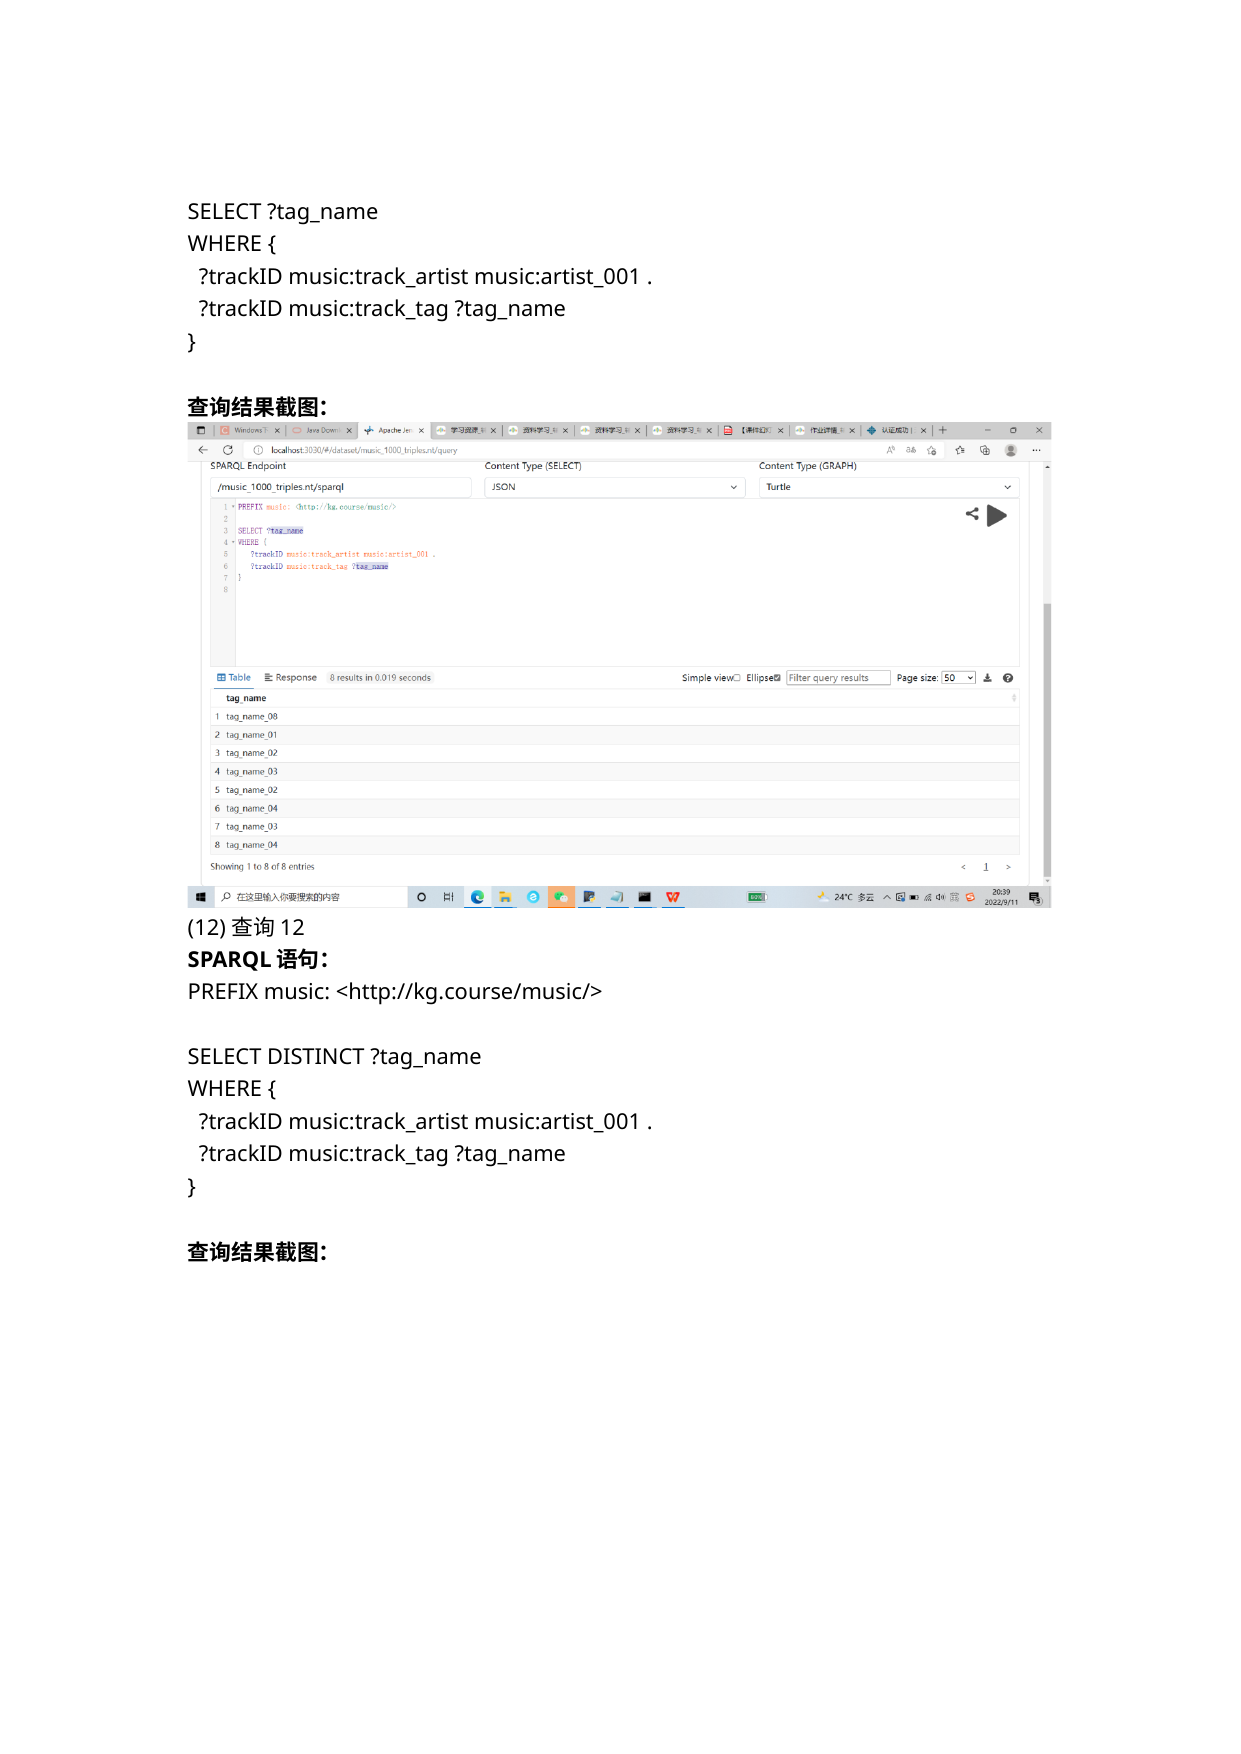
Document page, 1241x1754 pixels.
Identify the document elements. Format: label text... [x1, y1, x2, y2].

text SELECT ?tag_name [187, 194, 1053, 227]
text WHERE { [187, 1072, 1053, 1104]
text ?trackID music:track_tag ?tag_name [187, 1137, 1053, 1169]
text ?trackID music:track_tag ?tag_name [187, 292, 1053, 324]
picture [187, 422, 1052, 908]
text (12) 查询12 [187, 909, 1053, 942]
text ?trackID music:track_artist music:artist_001 . [187, 259, 1053, 292]
text SPARQL语句： [187, 942, 1053, 974]
text ?trackID music:track_artist music:artist_001 . [187, 1104, 1053, 1137]
text } [187, 324, 1053, 357]
text PREFIX music: <http://kg.course/music/> [187, 974, 1053, 1007]
text WHERE { [187, 227, 1053, 259]
text 查询结果截图： [187, 389, 1053, 422]
text } [187, 1169, 1053, 1202]
text SELECT DISTINCT ?tag_name [187, 1039, 1053, 1072]
text 查询结果截图： [187, 1234, 1053, 1267]
